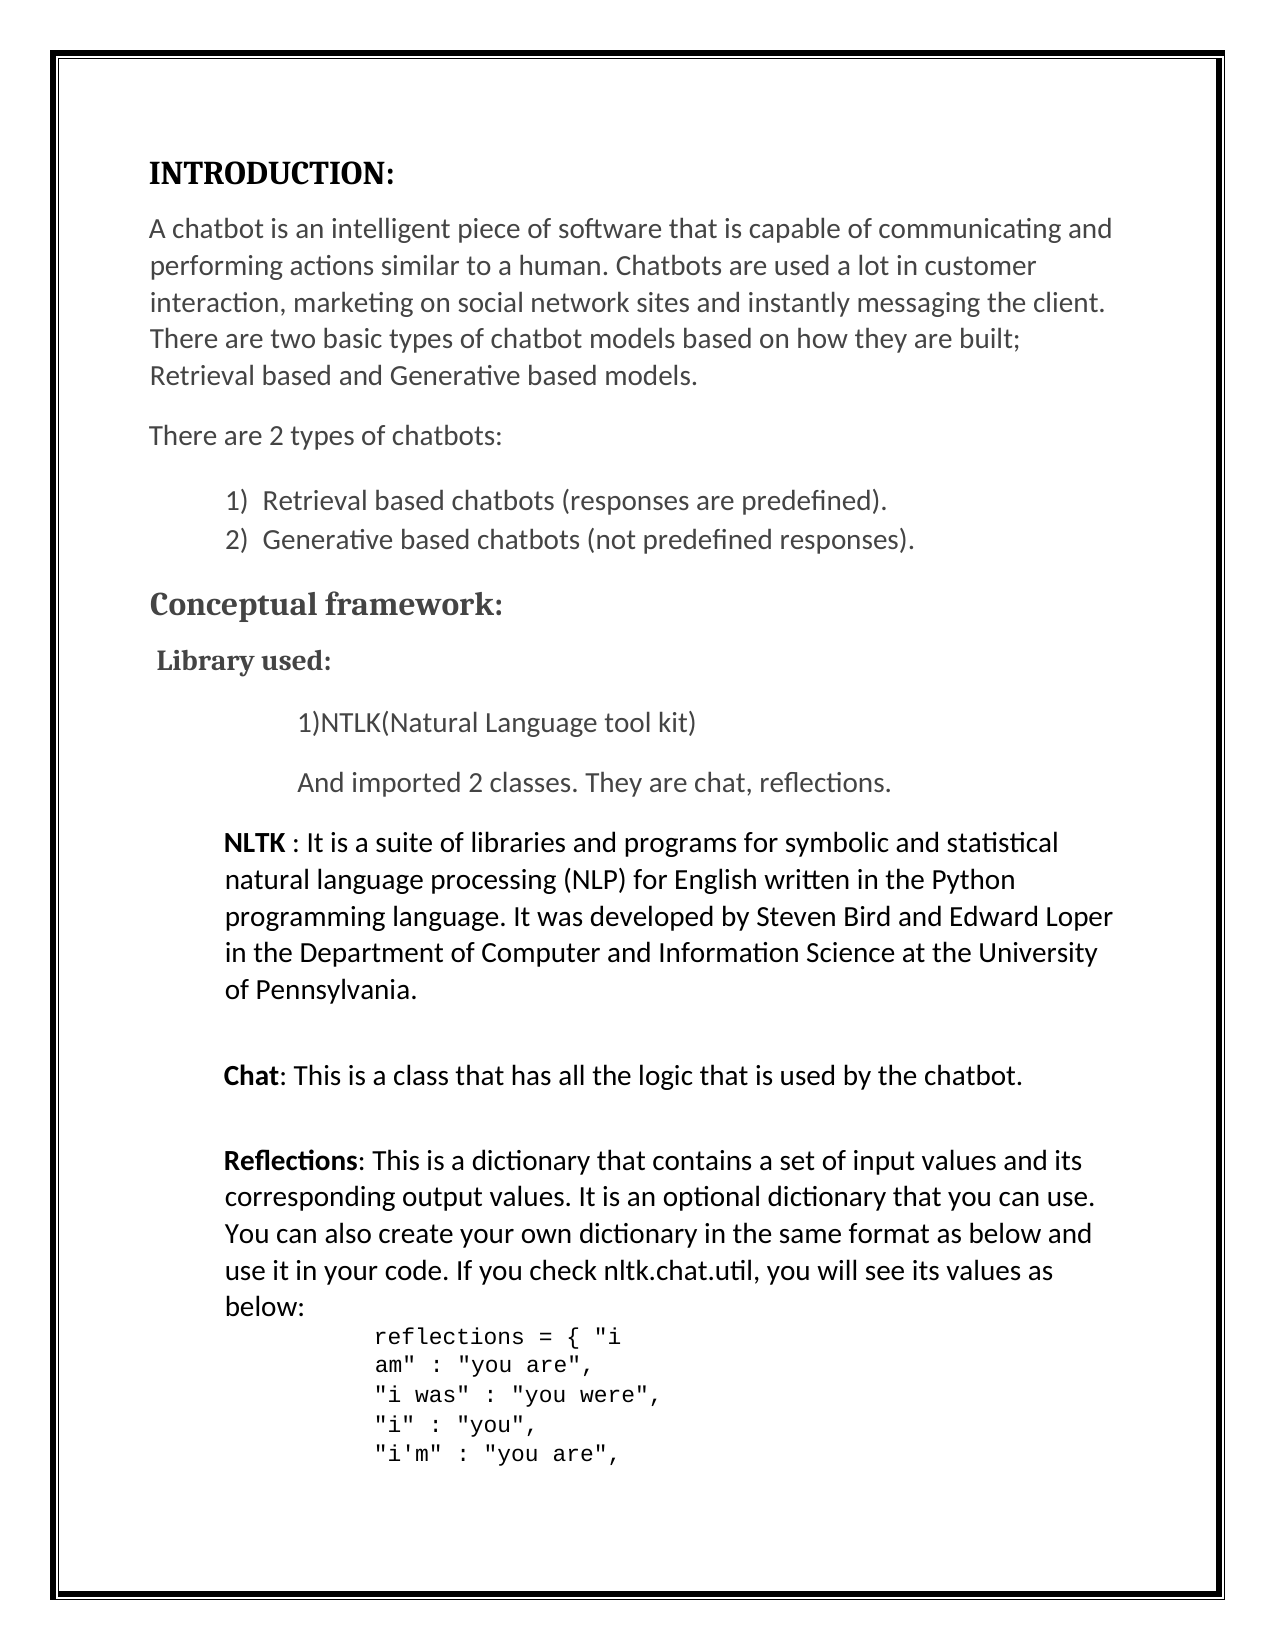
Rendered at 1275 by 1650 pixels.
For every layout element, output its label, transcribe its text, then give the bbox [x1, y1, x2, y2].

text "i" : "you", [373, 1413, 1126, 1439]
list Generative based chatbots (not predefined responses). [225, 521, 1126, 556]
text And imported 2 classes. They are chat, reflections. [148, 764, 1126, 800]
text Library used: [150, 644, 1126, 677]
text There are 2 types of chatbots: [148, 417, 1126, 453]
text reflections = { "i am" : "you are", [373, 1325, 627, 1380]
text Conceptual framework: [150, 585, 1126, 623]
text A chatbot is an intelligent piece of software that is capable of communicating and performing actions similar to a human. Chatbots are used a lot in customer interaction, marketing on social network sites and instantly messaging the client. There are two basic types of chatbot models based on how they are built; Retrieval based and Generative based models. [148, 210, 1126, 393]
text "i'm" : "you are", [373, 1443, 1126, 1469]
text "i was" : "you were", [373, 1383, 1126, 1409]
text INTRODUCTION: [148, 154, 1126, 193]
text 1)NTLK(Natural Language tool kit) [148, 704, 1126, 739]
text Reflections: This is a dictionary that contains a set of input values and its corresponding output values. It is an optional dictionary that you can use. You can also create your own dictionary in the same format as below and use it in your code. If you check nltk.chat.util, you will see its values as below: [223, 1142, 1126, 1324]
list Retrieval based chatbots (responses are predefined). [225, 482, 1126, 517]
text Chat: This is a class that has all the logic that is used by the chatbot. [223, 1057, 1126, 1092]
text NLTK : It is a suite of libraries and programs for symbolic and statistical natural language processing (NLP) for English written in the Python programming language. It was developed by Steven Bird and Edward Loper in the Department of Computer and Information Science at the University of Pennsylvania. [223, 824, 1126, 1007]
